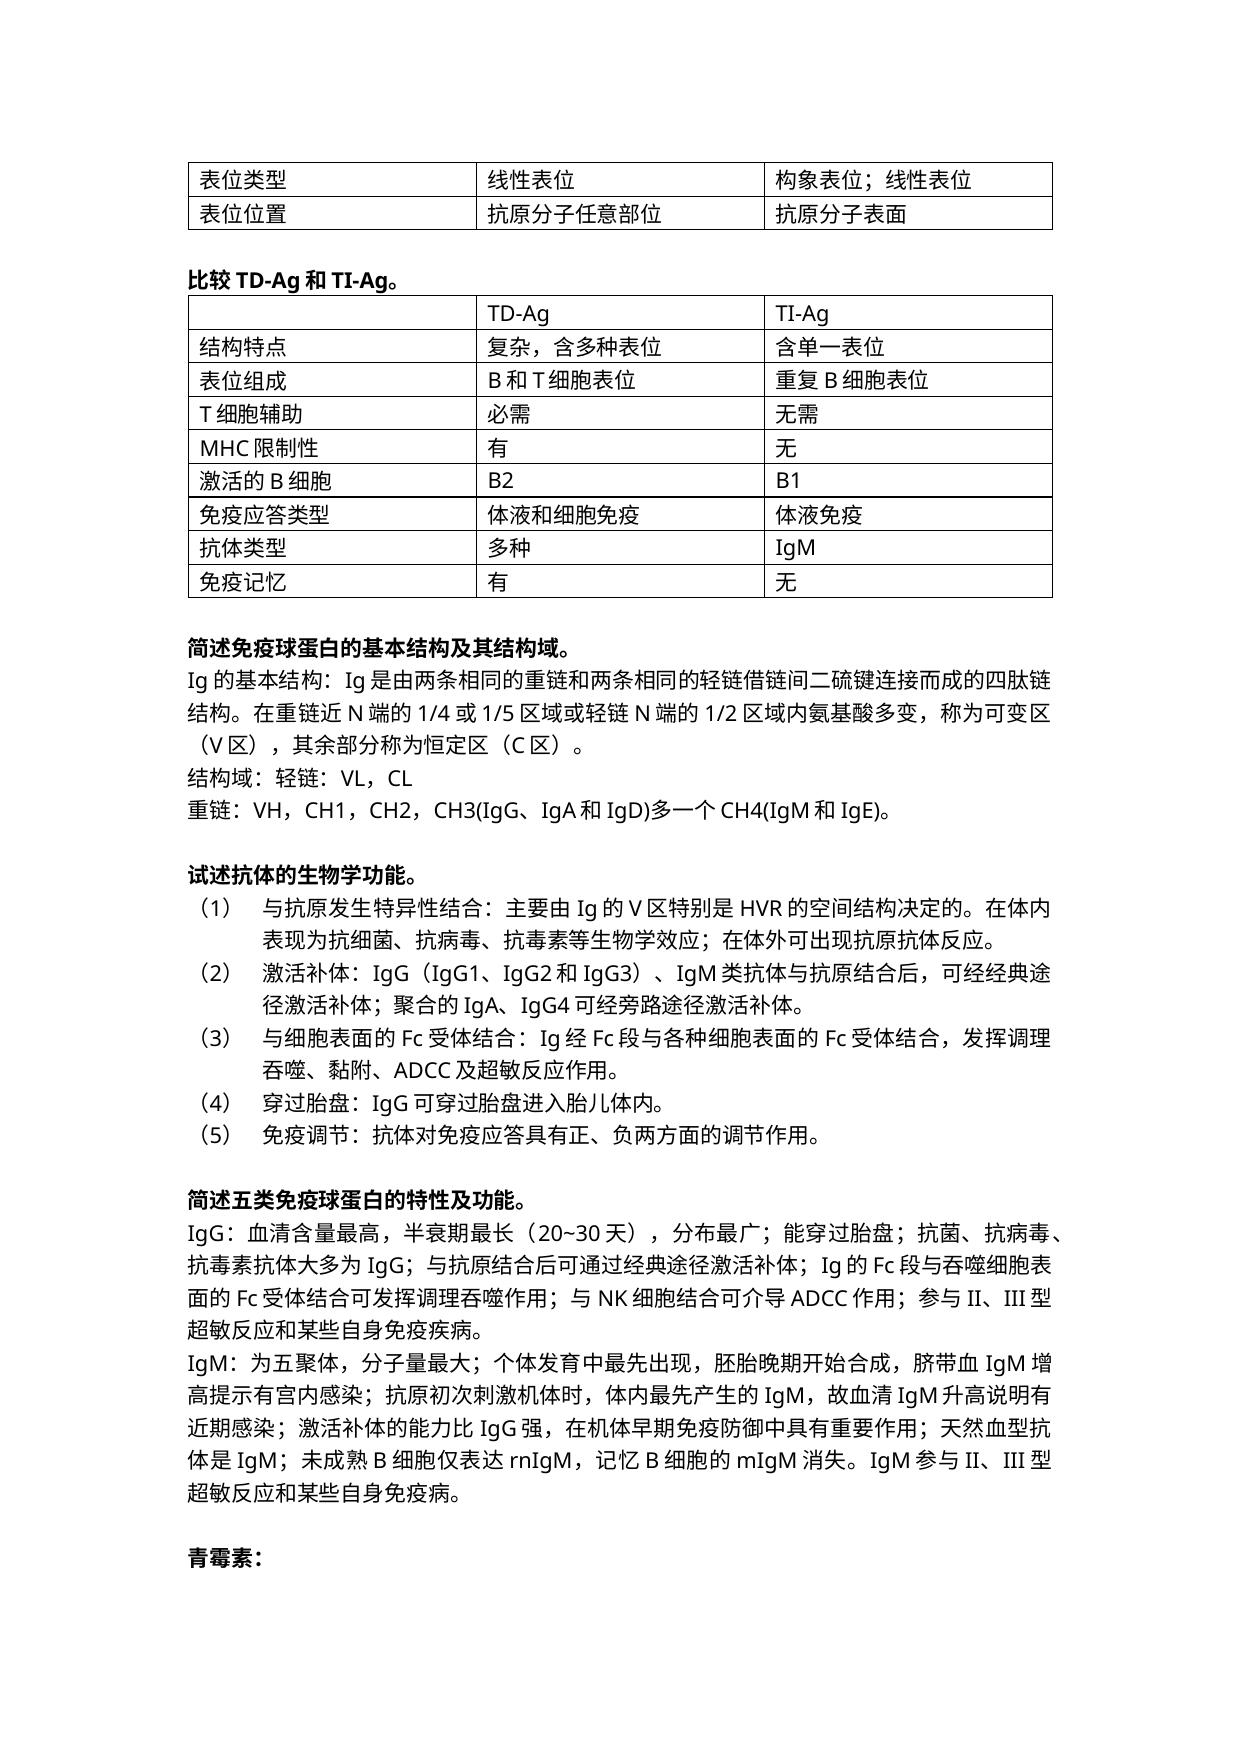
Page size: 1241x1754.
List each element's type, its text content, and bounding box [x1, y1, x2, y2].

text 重链：VH，CH1，CH2，CH3(IgG、IgA和IgD)多一个CH4(IgM和IgE)。 [187, 793, 1053, 826]
text 青霉素： [187, 1541, 1053, 1573]
text 简述五类免疫球蛋白的特性及功能。 [187, 1183, 1053, 1216]
table_header [189, 296, 476, 329]
table_cell 无需 [765, 397, 1052, 429]
table_cell 构象表位；线性表位 [765, 163, 1052, 196]
text 试述抗体的生物学功能。 [187, 858, 1053, 891]
table_cell 复杂，含多种表位 [477, 330, 764, 362]
list 与细胞表面的Fc受体结合：Ig经Fc段与各种细胞表面的Fc受体结合，发挥调理吞噬、黏附、ADCC及超敏反应作用。 [187, 1021, 1053, 1086]
table_header TI-Ag [765, 296, 1052, 329]
table_cell 含单一表位 [765, 330, 1052, 362]
table_cell IgM [765, 531, 1052, 563]
table_cell 激活的B细胞 [189, 464, 476, 496]
table_cell 有 [477, 430, 764, 463]
table_cell 体液和细胞免疫 [477, 498, 764, 530]
table_cell T细胞辅助 [189, 397, 476, 429]
list 激活补体：IgG（IgG1、IgG2和IgG3）、IgM类抗体与抗原结合后，可经经典途径激活补体；聚合的IgA、IgG4可经旁路途径激活补体。 [187, 956, 1053, 1021]
table_cell 多种 [477, 531, 764, 563]
table_cell MHC限制性 [189, 430, 476, 463]
table_cell 表位类型 [189, 163, 476, 196]
table_cell 抗体类型 [189, 531, 476, 563]
list 免疫调节：抗体对免疫应答具有正、负两方面的调节作用。 [187, 1118, 1053, 1151]
table_cell B2 [477, 464, 764, 496]
table_cell 必需 [477, 397, 764, 429]
table_cell 结构特点 [189, 330, 476, 362]
table_cell 无 [765, 565, 1052, 597]
table_cell B和T细胞表位 [477, 363, 764, 396]
table_header TD-Ag [477, 296, 764, 329]
table_cell 无 [765, 430, 1052, 463]
table_cell 免疫应答类型 [189, 498, 476, 530]
table_cell 抗原分子任意部位 [477, 197, 764, 229]
text 结构域：轻链：VL，CL [187, 761, 1053, 793]
text 简述免疫球蛋白的基本结构及其结构域。 [187, 631, 1053, 663]
text 比较TD-Ag和TI-Ag。 [187, 263, 1053, 295]
list 与抗原发生特异性结合：主要由Ig的V区特别是HVR的空间结构决定的。在体内表现为抗细菌、抗病毒、抗毒素等生物学效应；在体外可出现抗原抗体反应。 [187, 891, 1053, 956]
table_cell 抗原分子表面 [765, 197, 1052, 229]
table_cell 线性表位 [477, 163, 764, 196]
table_cell 免疫记忆 [189, 565, 476, 597]
text IgG：血清含量最高，半衰期最长（20~30天），分布最广；能穿过胎盘；抗菌、抗病毒、抗毒素抗体大多为IgG；与抗原结合后可通过经典途径激活补体；Ig的Fc段与吞噬细胞表面的Fc受体结合可发挥调理吞噬作用；与NK细胞结合可介导ADCC作用；参与II、III型超敏反应和某些自身免疫疾病。 [187, 1216, 1053, 1346]
text Ig的基本结构：Ig是由两条相同的重链和两条相同的轻链借链间二硫键连接而成的四肽链结构。在重链近N端的1/4或1/5区域或轻链N端的1/2区域内氨基酸多变，称为可变区（V区），其余部分称为恒定区（C区）。 [187, 663, 1053, 761]
table_cell 有 [477, 565, 764, 597]
text IgM：为五聚体，分子量最大；个体发育中最先出现，胚胎晚期开始合成，脐带血IgM增高提示有宫内感染；抗原初次刺激机体时，体内最先产生的IgM，故血清IgM升高说明有近期感染；激活补体的能力比IgG强，在机体早期免疫防御中具有重要作用；天然血型抗体是IgM；未成熟B细胞仅表达rnIgM，记忆B细胞的mIgM消失。IgM参与II、III型超敏反应和某些自身免疫病。 [187, 1346, 1053, 1508]
table_cell 表位组成 [189, 363, 476, 396]
table_cell 重复B细胞表位 [765, 363, 1052, 396]
table_cell 表位位置 [189, 197, 476, 229]
table_cell B1 [765, 464, 1052, 496]
list 穿过胎盘：IgG可穿过胎盘进入胎儿体内。 [187, 1086, 1053, 1118]
table_cell 体液免疫 [765, 498, 1052, 530]
